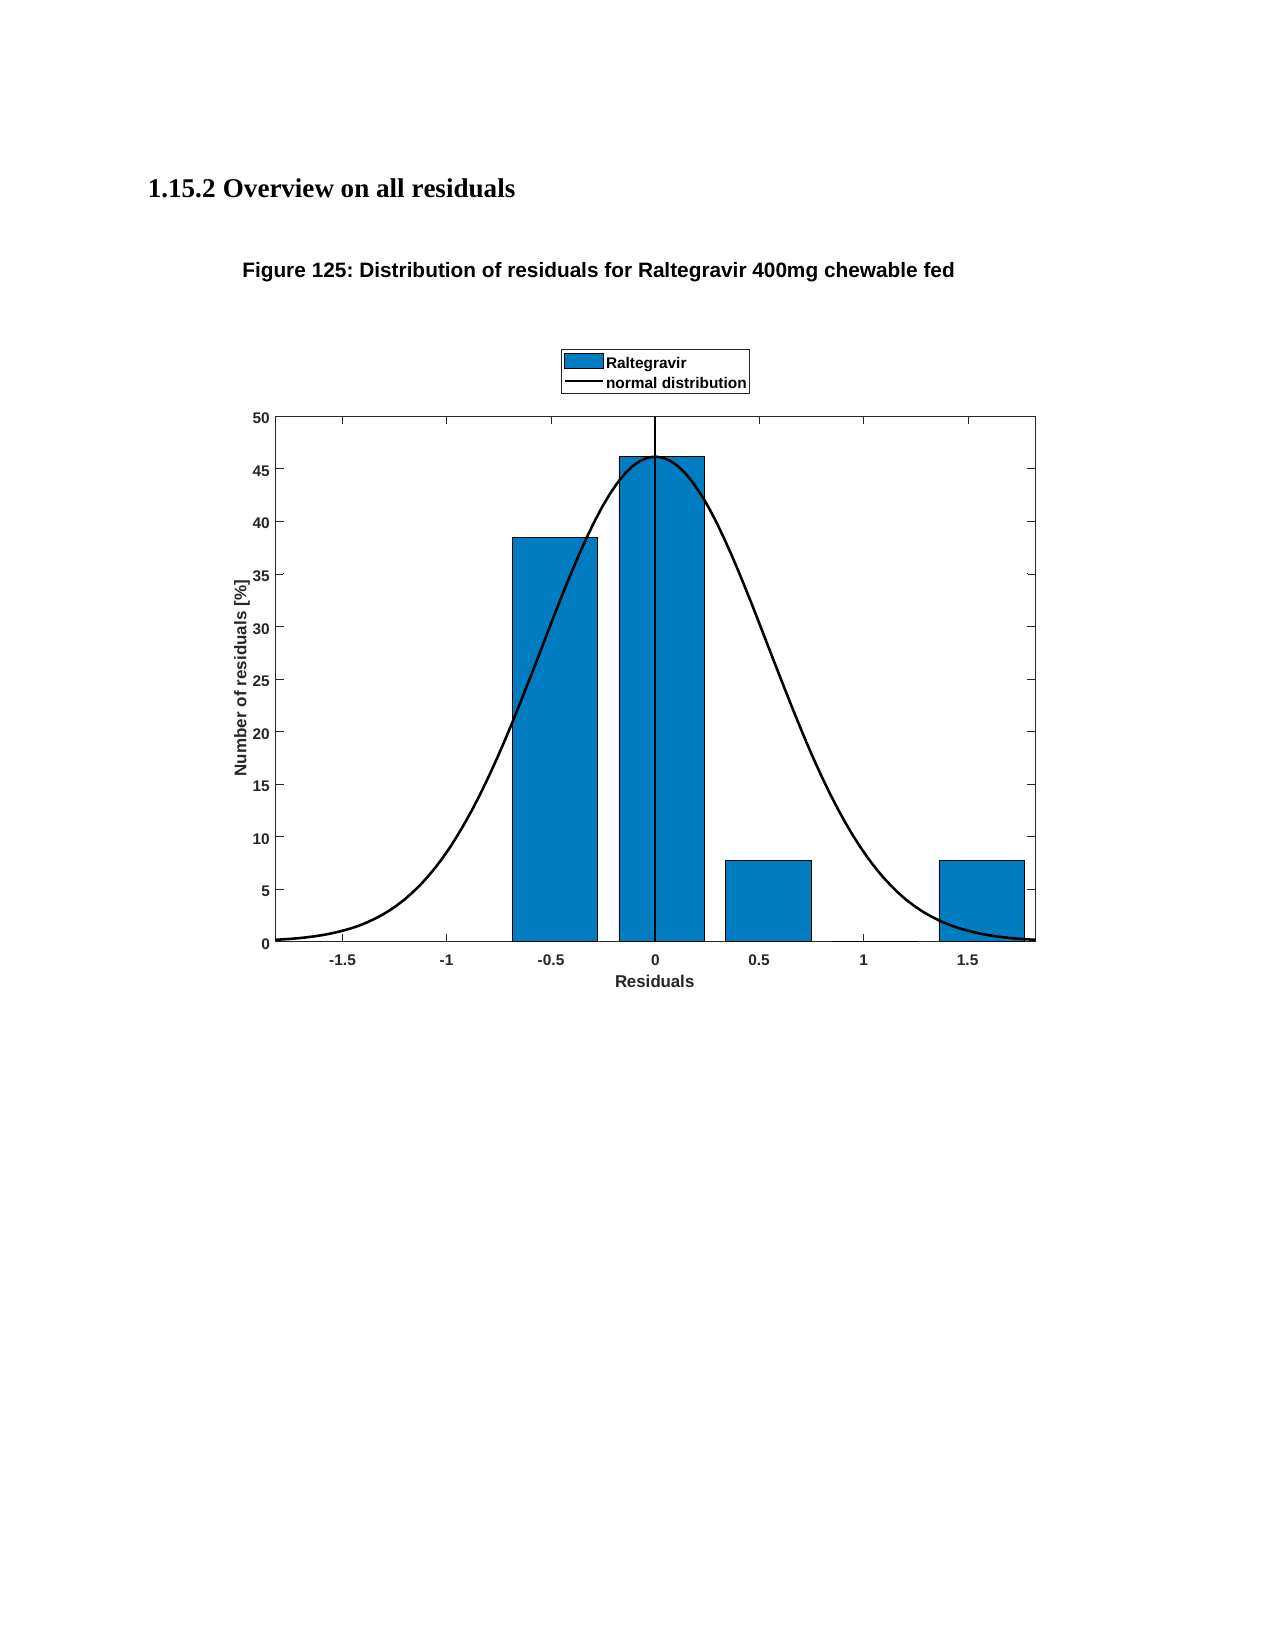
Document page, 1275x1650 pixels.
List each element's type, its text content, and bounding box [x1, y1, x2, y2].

subtitle Overview on all residuals [148, 173, 1127, 204]
